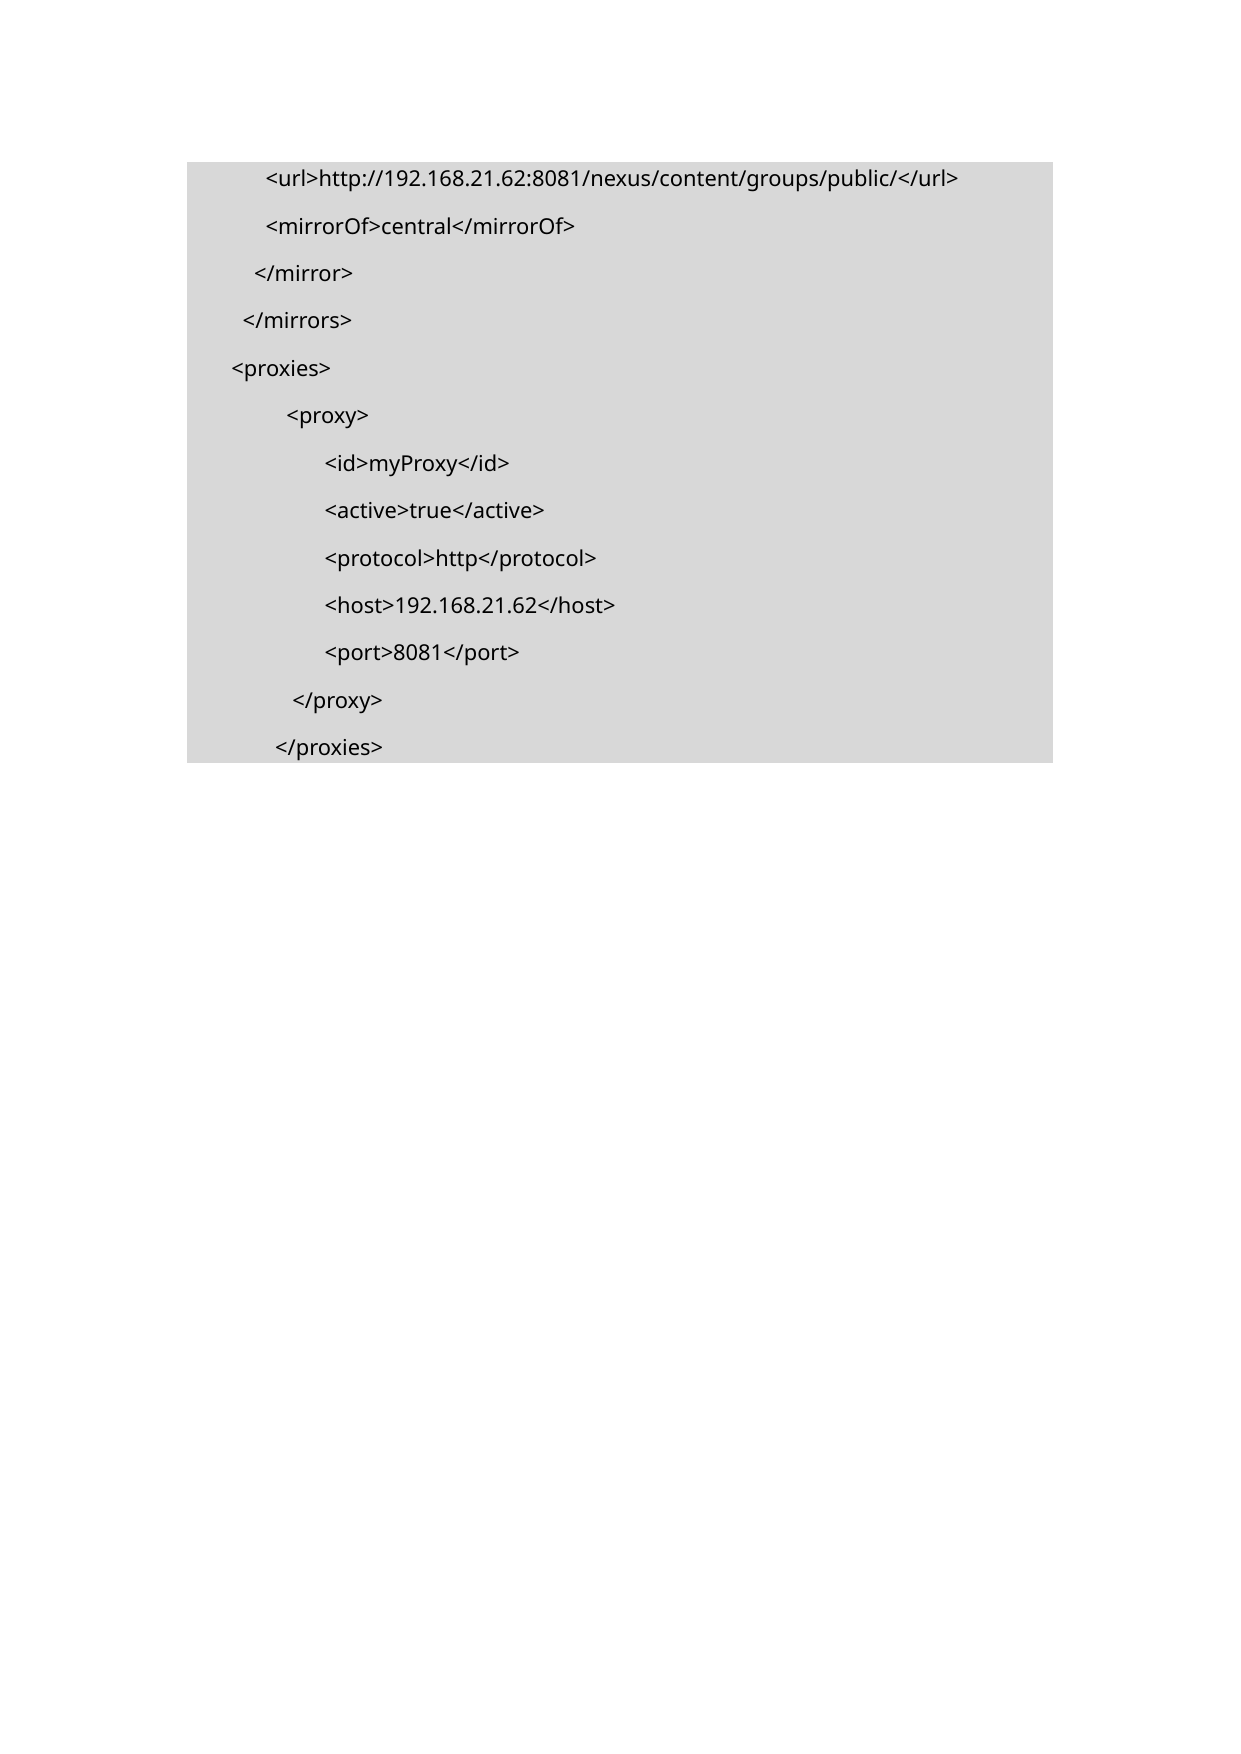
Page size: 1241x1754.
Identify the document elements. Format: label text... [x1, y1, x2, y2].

text </mirror> [187, 257, 1053, 289]
text </mirrors> [187, 304, 1053, 337]
text </proxies> [187, 731, 1053, 763]
text <host>192.168.21.62</host> [187, 588, 1053, 621]
text <proxy> [187, 399, 1053, 431]
text <id>myProxy</id> [187, 446, 1053, 479]
text <url>http://192.168.21.62:8081/nexus/content/groups/public/</url> [187, 162, 1053, 194]
text </proxy> [187, 683, 1053, 716]
text <active>true</active> [187, 494, 1053, 526]
text <mirrorOf>central</mirrorOf> [187, 209, 1053, 242]
text <protocol>http</protocol> [187, 541, 1053, 574]
text <proxies> [187, 352, 1053, 384]
text <port>8081</port> [187, 636, 1053, 668]
